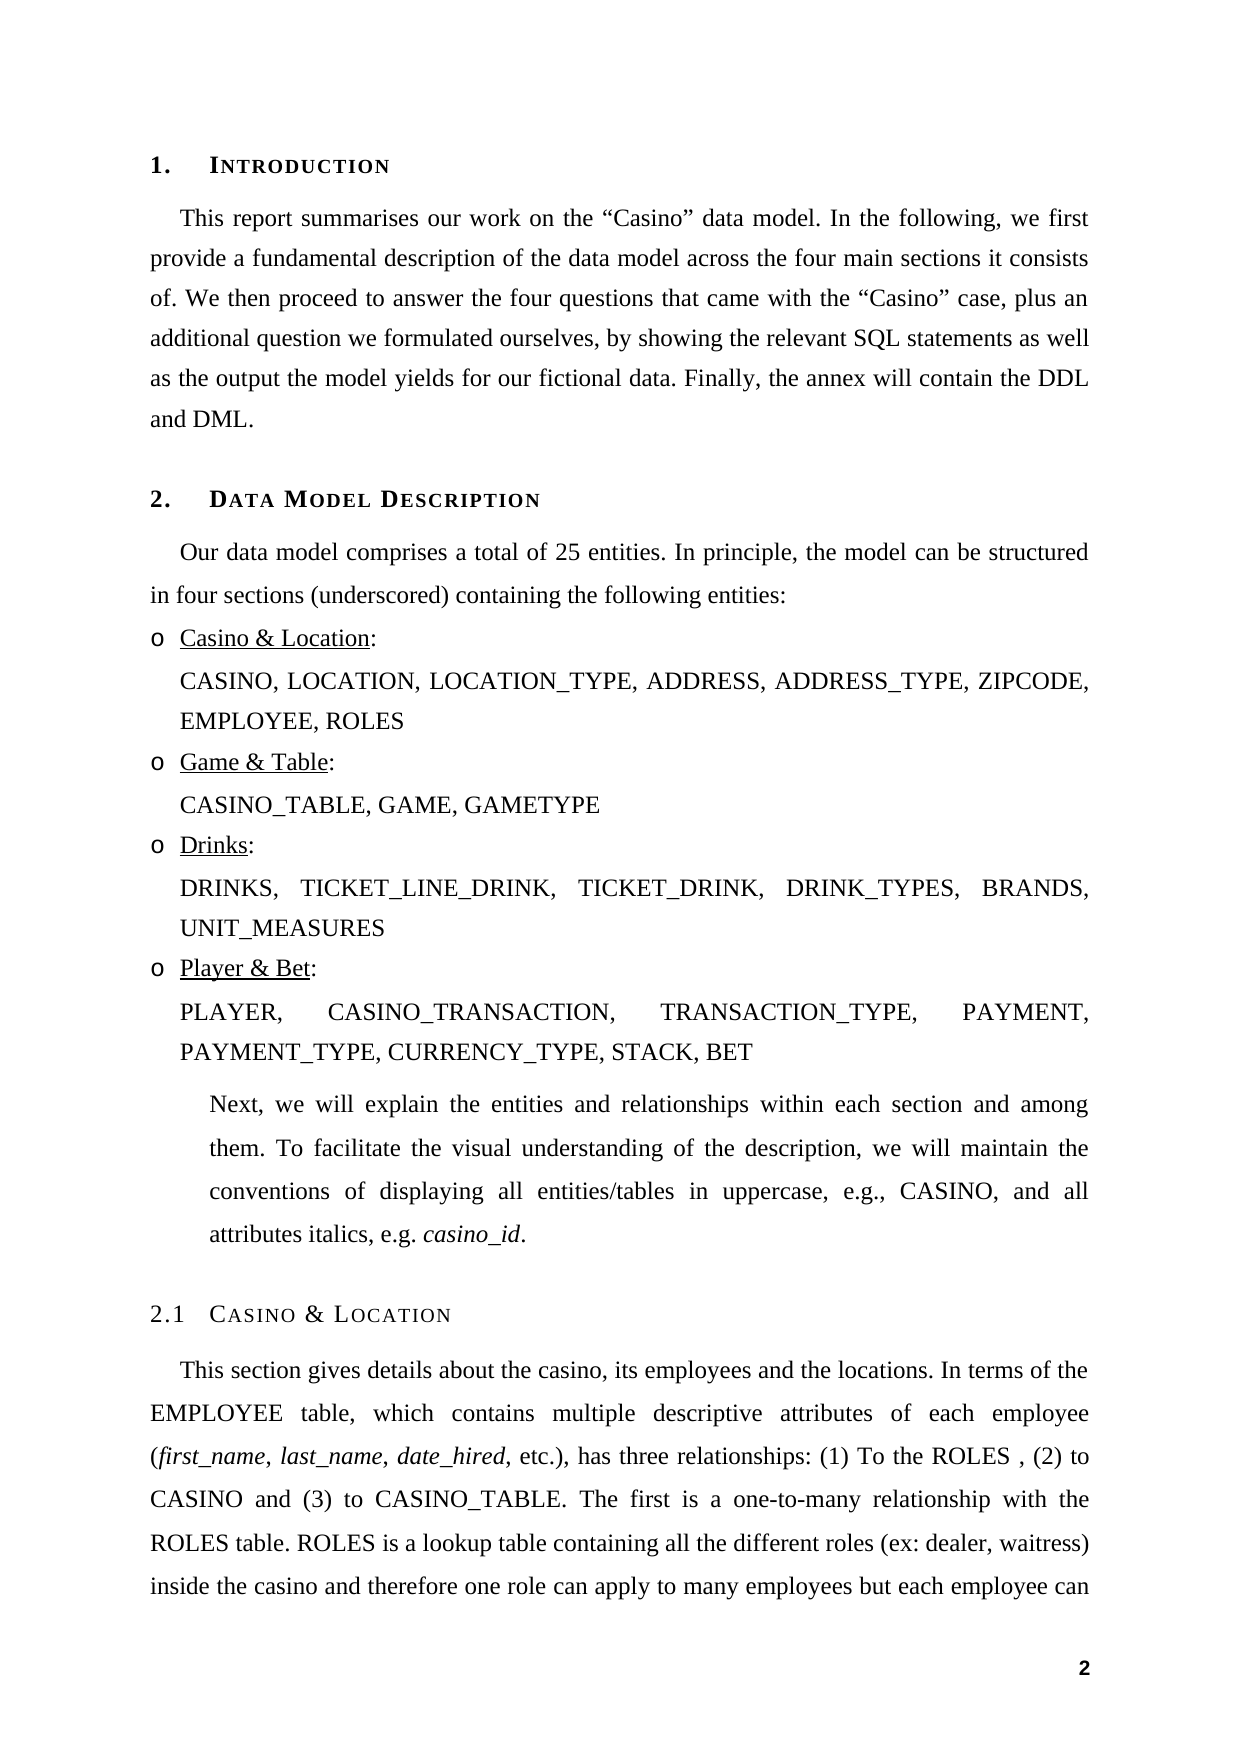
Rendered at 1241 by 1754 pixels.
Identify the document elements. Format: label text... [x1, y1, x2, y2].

list Player & Bet: [150, 953, 1090, 984]
text Next, we will explain the entities and relationships within each section and among them. To facilitate the visual understanding of the description, we will maintain the conventions of displaying all entities/tables in uppercase, e.g., CASINO, and all attributes italics, e.g. casino_id. [209, 1089, 1090, 1248]
text Casino & Location [150, 1299, 1090, 1328]
text CASINO, LOCATION, LOCATION_TYPE, ADDRESS, ADDRESS_TYPE, ZIPCODE, EMPLOYEE, ROLES [179, 666, 1090, 735]
text Data Model Description [150, 484, 1090, 513]
text CASINO_TABLE, GAME, GAMETYPE [179, 790, 1090, 818]
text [150, 1355, 1090, 1599]
text This report summarises our work on the “Casino” data model. In the following, we first provide a fundamental description of the data model across the four main sections it consists of. We then proceed to answer the four questions that came with the “Casino” case, plus an additional question we formulated ourselves, by showing the relevant SQL statements as well as the output the model yields for our fictional data. Finally, the annex will contain the DDL and DML. [150, 203, 1090, 432]
text DRINKS, TICKET_LINE_DRINK, TICKET_DRINK, DRINK_TYPES, BRANDS, UNIT_MEASURES [179, 873, 1090, 942]
text PLAYER, CASINO_TRANSACTION, TRANSACTION_TYPE, PAYMENT, PAYMENT_TYPE, CURRENCY_TYPE, STACK, BET [179, 997, 1090, 1066]
list Drinks: [150, 830, 1090, 861]
list Game & Table: [150, 747, 1090, 777]
list Casino & Location: [150, 623, 1090, 654]
text Introduction [150, 150, 1090, 179]
text Our data model comprises a total of 25 entities. In principle, the model can be structured in four sections (underscored) containing the following entities: [150, 537, 1090, 609]
